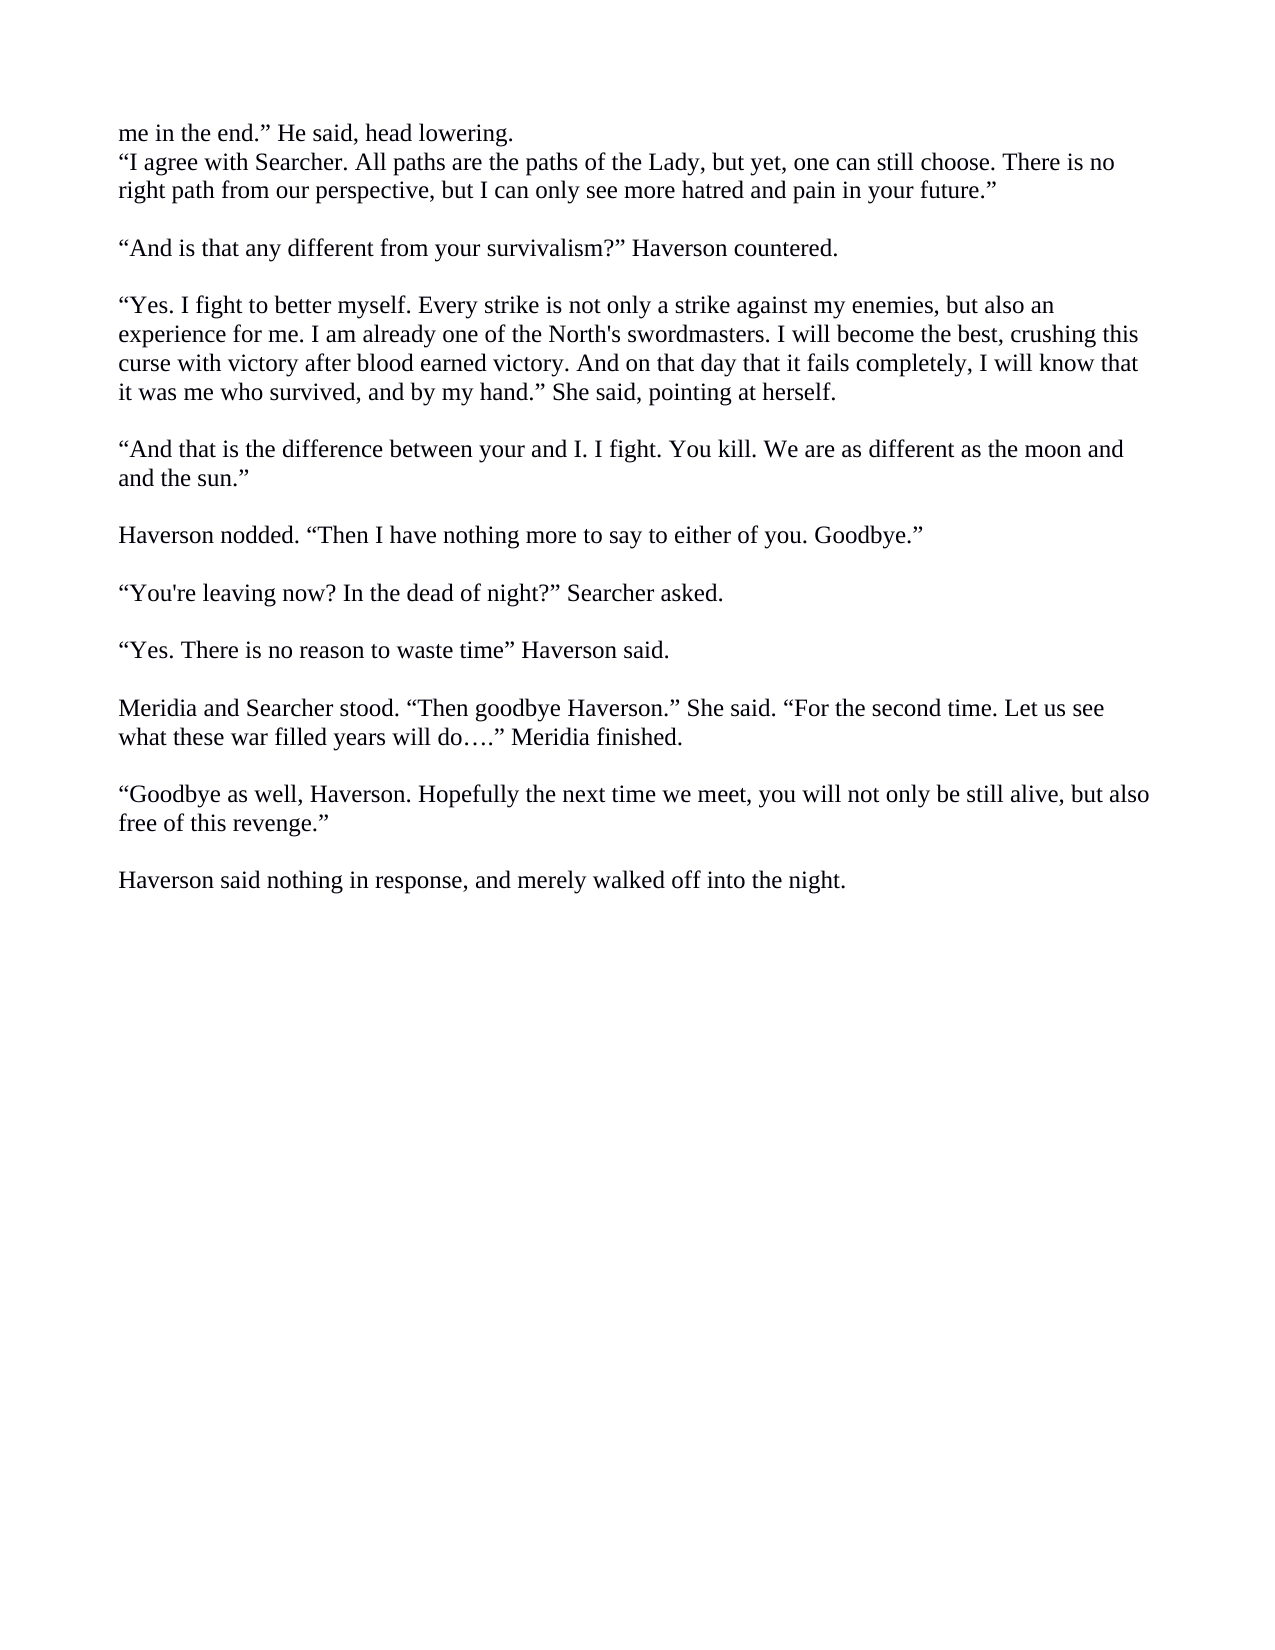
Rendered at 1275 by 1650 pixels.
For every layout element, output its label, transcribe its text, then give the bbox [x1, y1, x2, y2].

text “Yes. There is no reason to waste time” Haverson said. [118, 636, 1157, 664]
text Haverson nodded. “Then I have nothing more to say to either of you. Goodbye.” [118, 521, 1157, 549]
text “Goodbye as well, Haverson. Hopefully the next time we meet, you will not only be still alive, but also free of this revenge.” [118, 779, 1157, 837]
text “You're leaving now? In the dead of night?” Searcher asked. [118, 578, 1157, 607]
text Meridia and Searcher stood. “Then goodbye Haverson.” She said. “For the second time. Let us see what these war filled years will do….” Meridia finished. [118, 693, 1157, 751]
text “Yes. I fight to better myself. Every strike is not only a strike against my enemies, but also an experience for me. I am already one of the North's swordmasters. I will become the best, crushing this curse with victory after blood earned victory. And on that day that it fails completely, I will know that it was me who survived, and by my hand.” She said, pointing at herself. [118, 291, 1157, 406]
text Haverson said nothing in response, and merely walked off into the night. [118, 866, 1157, 894]
text “And that is the difference between your and I. I fight. You kill. We are as different as the moon and and the sun.” [118, 434, 1157, 492]
text “And is that any different from your survivalism?” Haverson countered. [118, 233, 1157, 262]
text “I agree with Searcher. All paths are the paths of the Lady, but yet, one can still choose. There is no right path from our perspective, but I can only see more hatred and pain in your future.” [118, 147, 1157, 204]
text “I do not doubt that I will achieve my goal.” Haverson said. “Yet also, I do not doubt that it will hurt me in the end.” He said, head lowering. [118, 118, 1157, 147]
